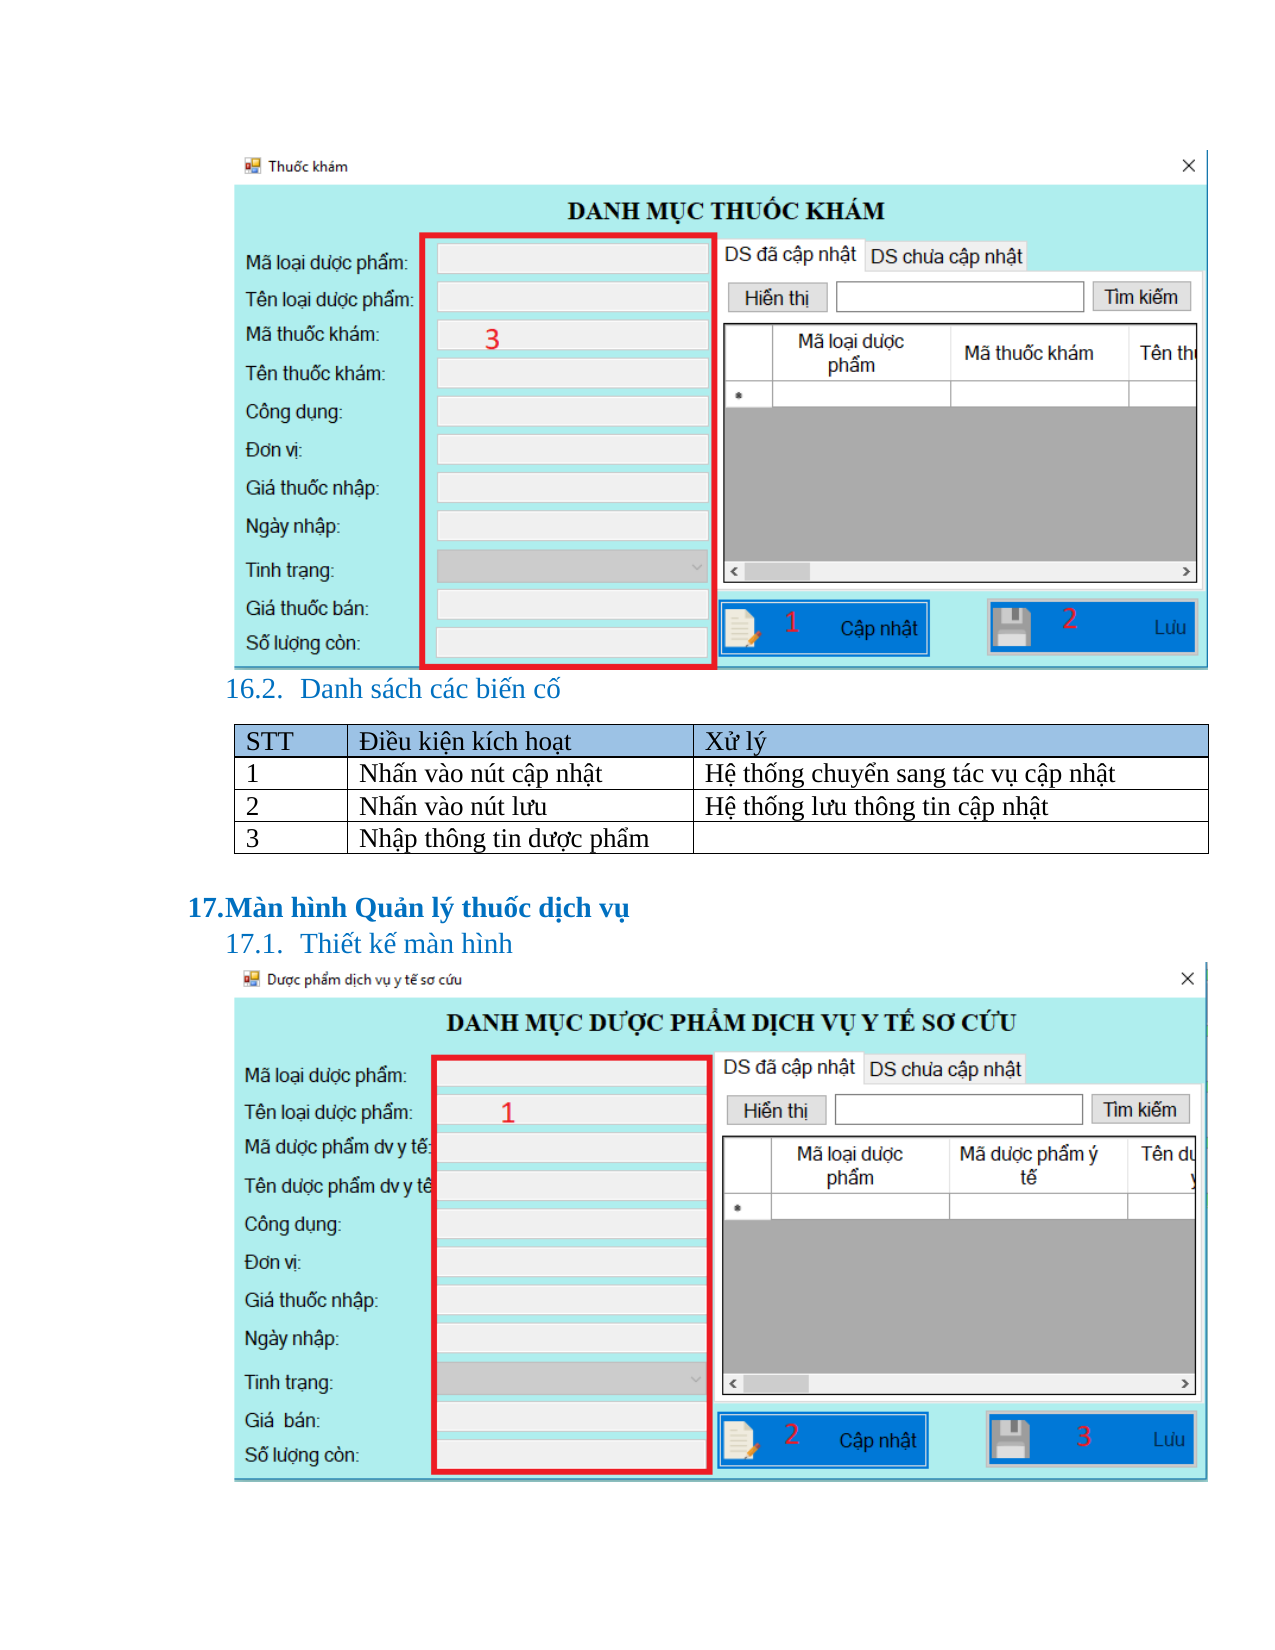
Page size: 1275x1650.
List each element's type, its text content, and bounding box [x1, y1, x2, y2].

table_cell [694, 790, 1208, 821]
picture [234, 150, 1208, 670]
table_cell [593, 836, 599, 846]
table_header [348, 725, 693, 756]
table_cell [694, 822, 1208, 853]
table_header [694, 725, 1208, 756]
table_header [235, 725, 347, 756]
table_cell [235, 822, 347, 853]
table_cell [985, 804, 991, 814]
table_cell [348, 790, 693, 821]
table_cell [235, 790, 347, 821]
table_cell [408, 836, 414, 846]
list Màn hình Quản lý thuốc dịch vụ [187, 890, 1125, 924]
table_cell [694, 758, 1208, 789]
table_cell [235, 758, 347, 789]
list Thiết kế màn hình [225, 926, 1125, 960]
list Danh sách các biến cố [225, 671, 1125, 705]
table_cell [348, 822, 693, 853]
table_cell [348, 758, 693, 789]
picture [234, 962, 1208, 1482]
